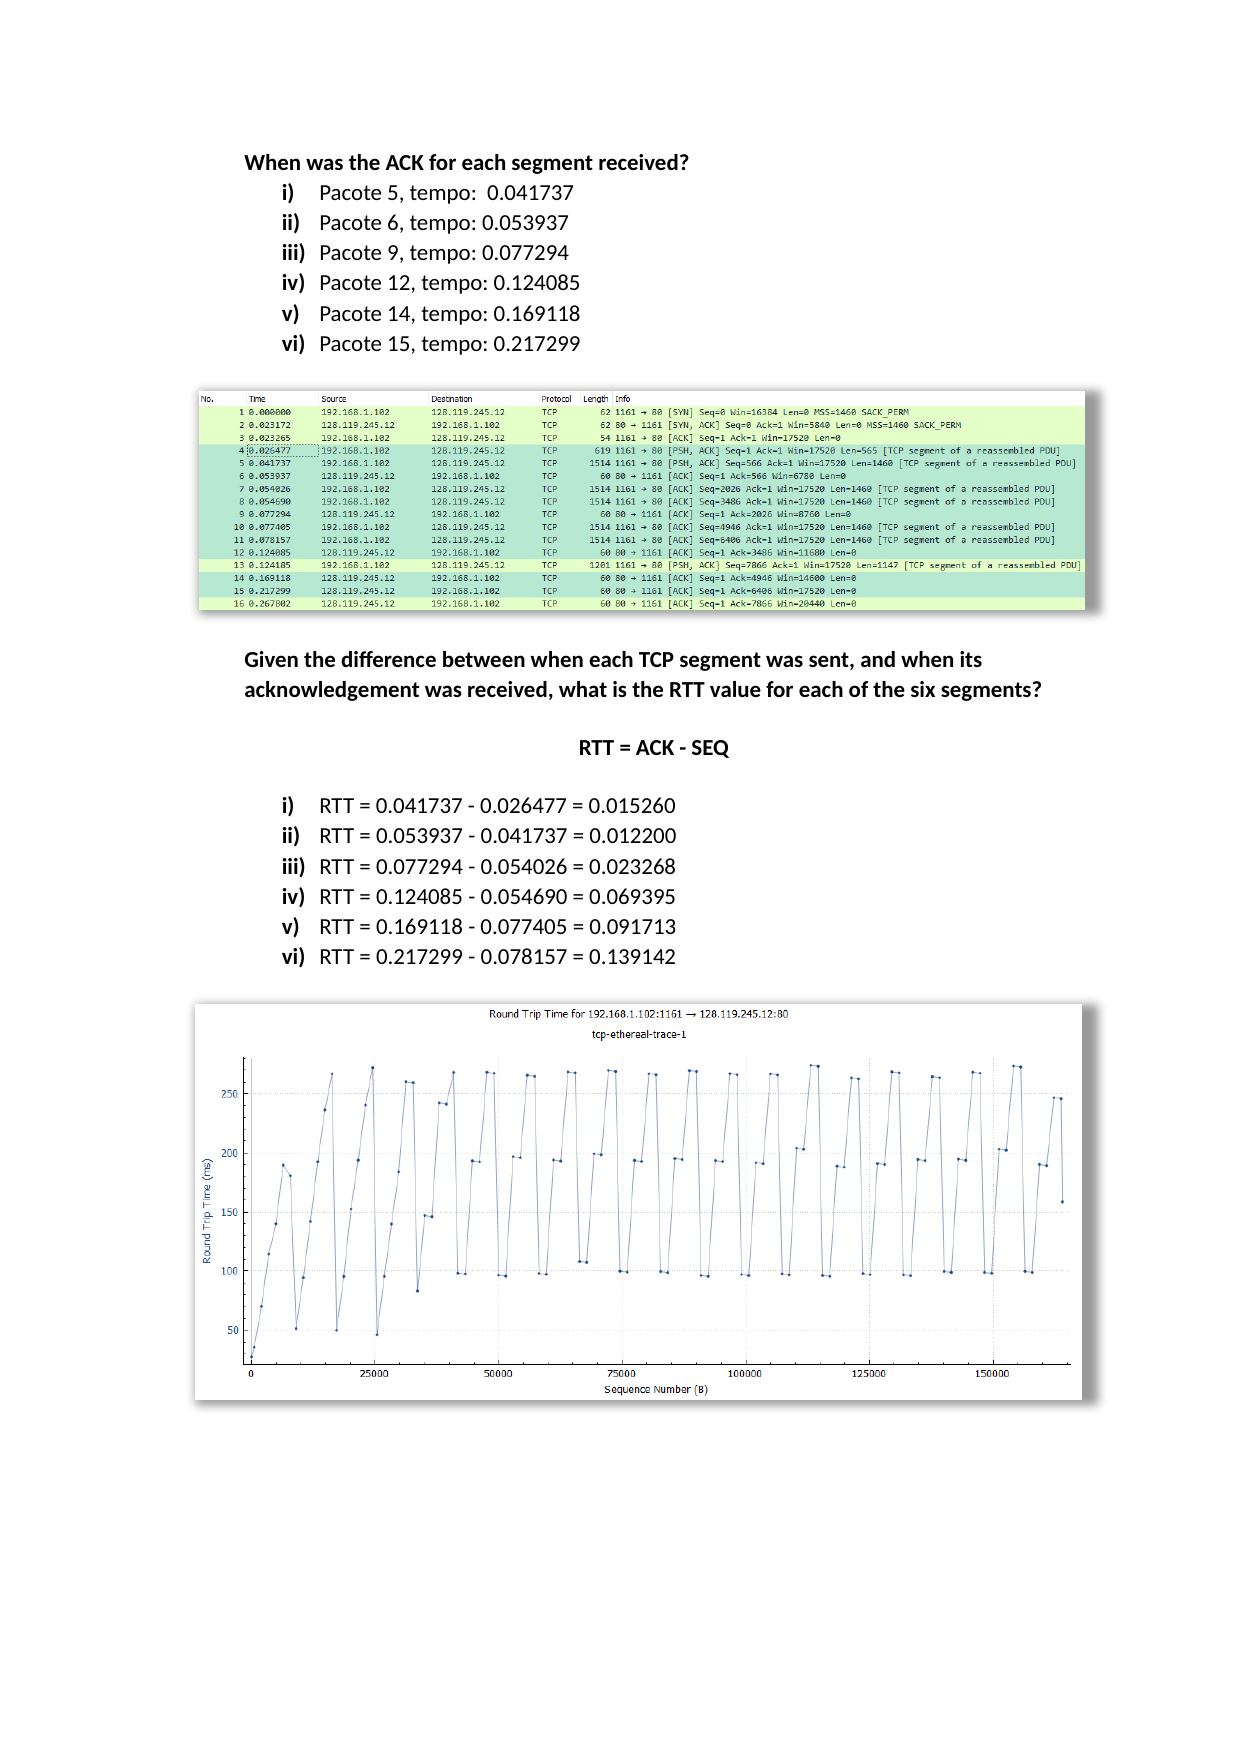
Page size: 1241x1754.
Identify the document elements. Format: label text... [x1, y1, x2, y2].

list Pacote 5, tempo: 0.041737 [282, 178, 1063, 206]
list Pacote 15, tempo: 0.217299 [282, 329, 1063, 357]
list Pacote 12, tempo: 0.124085 [282, 268, 1063, 296]
list Pacote 6, tempo: 0.053937 [282, 208, 1063, 236]
list Pacote 9, tempo: 0.077294 [282, 238, 1063, 266]
list RTT = ACK - SEQ [244, 733, 1063, 761]
list RTT = 0.077294 - 0.054026 = 0.023268 [282, 852, 1063, 880]
list RTT = 0.169118 - 0.077405 = 0.091713 [282, 912, 1063, 940]
list Given the difference between when each TCP segment was sent, and when its acknowledgement was received, what is the RTT value for each of the six segments? [244, 645, 1063, 703]
picture [195, 1004, 1082, 1400]
list RTT = 0.053937 - 0.041737 = 0.012200 [282, 822, 1063, 849]
picture [199, 391, 1085, 610]
list When was the ACK for each segment received? [244, 148, 1063, 176]
list RTT = 0.041737 - 0.026477 = 0.015260 [282, 791, 1063, 819]
list Pacote 14, tempo: 0.169118 [282, 299, 1063, 327]
list RTT = 0.124085 - 0.054690 = 0.069395 [282, 882, 1063, 910]
list RTT = 0.217299 - 0.078157 = 0.139142 [282, 942, 1063, 970]
